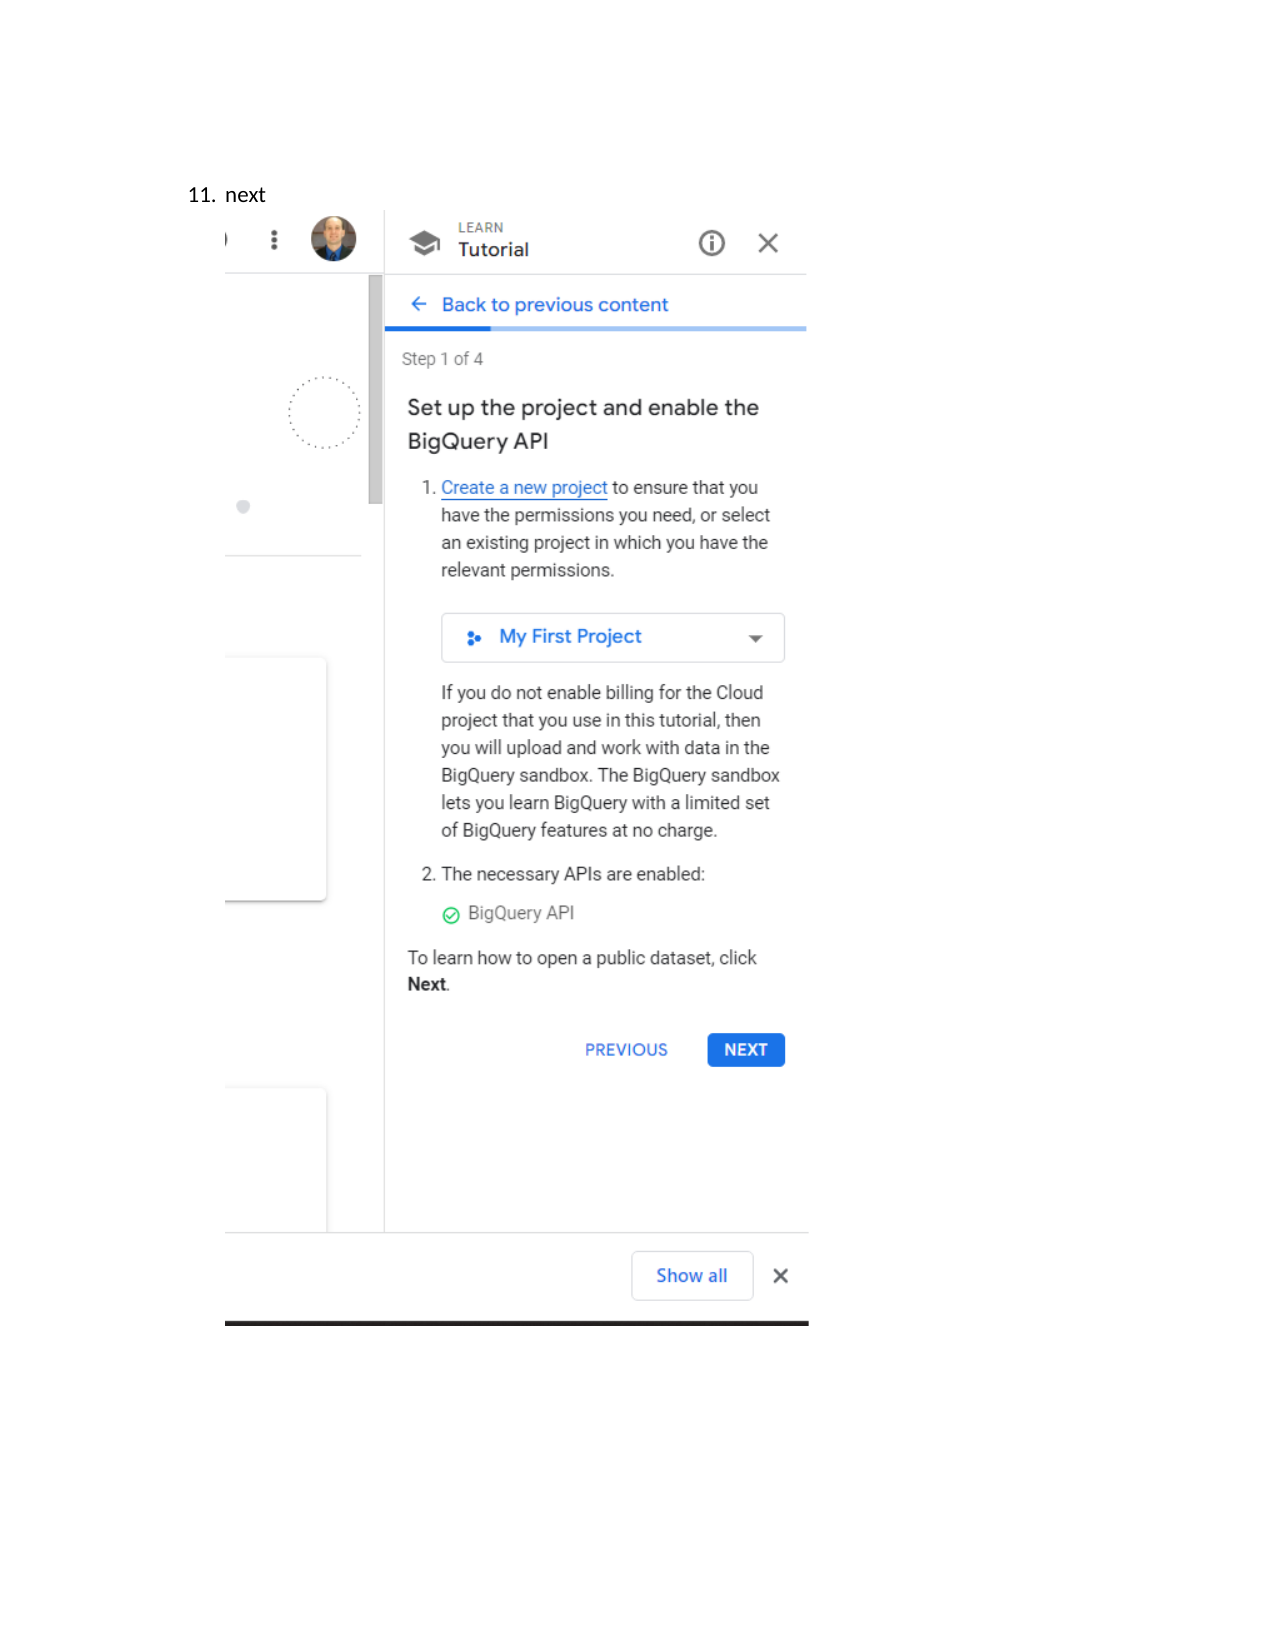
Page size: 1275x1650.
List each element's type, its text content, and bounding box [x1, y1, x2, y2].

list next [187, 180, 1125, 208]
picture [225, 210, 809, 1326]
